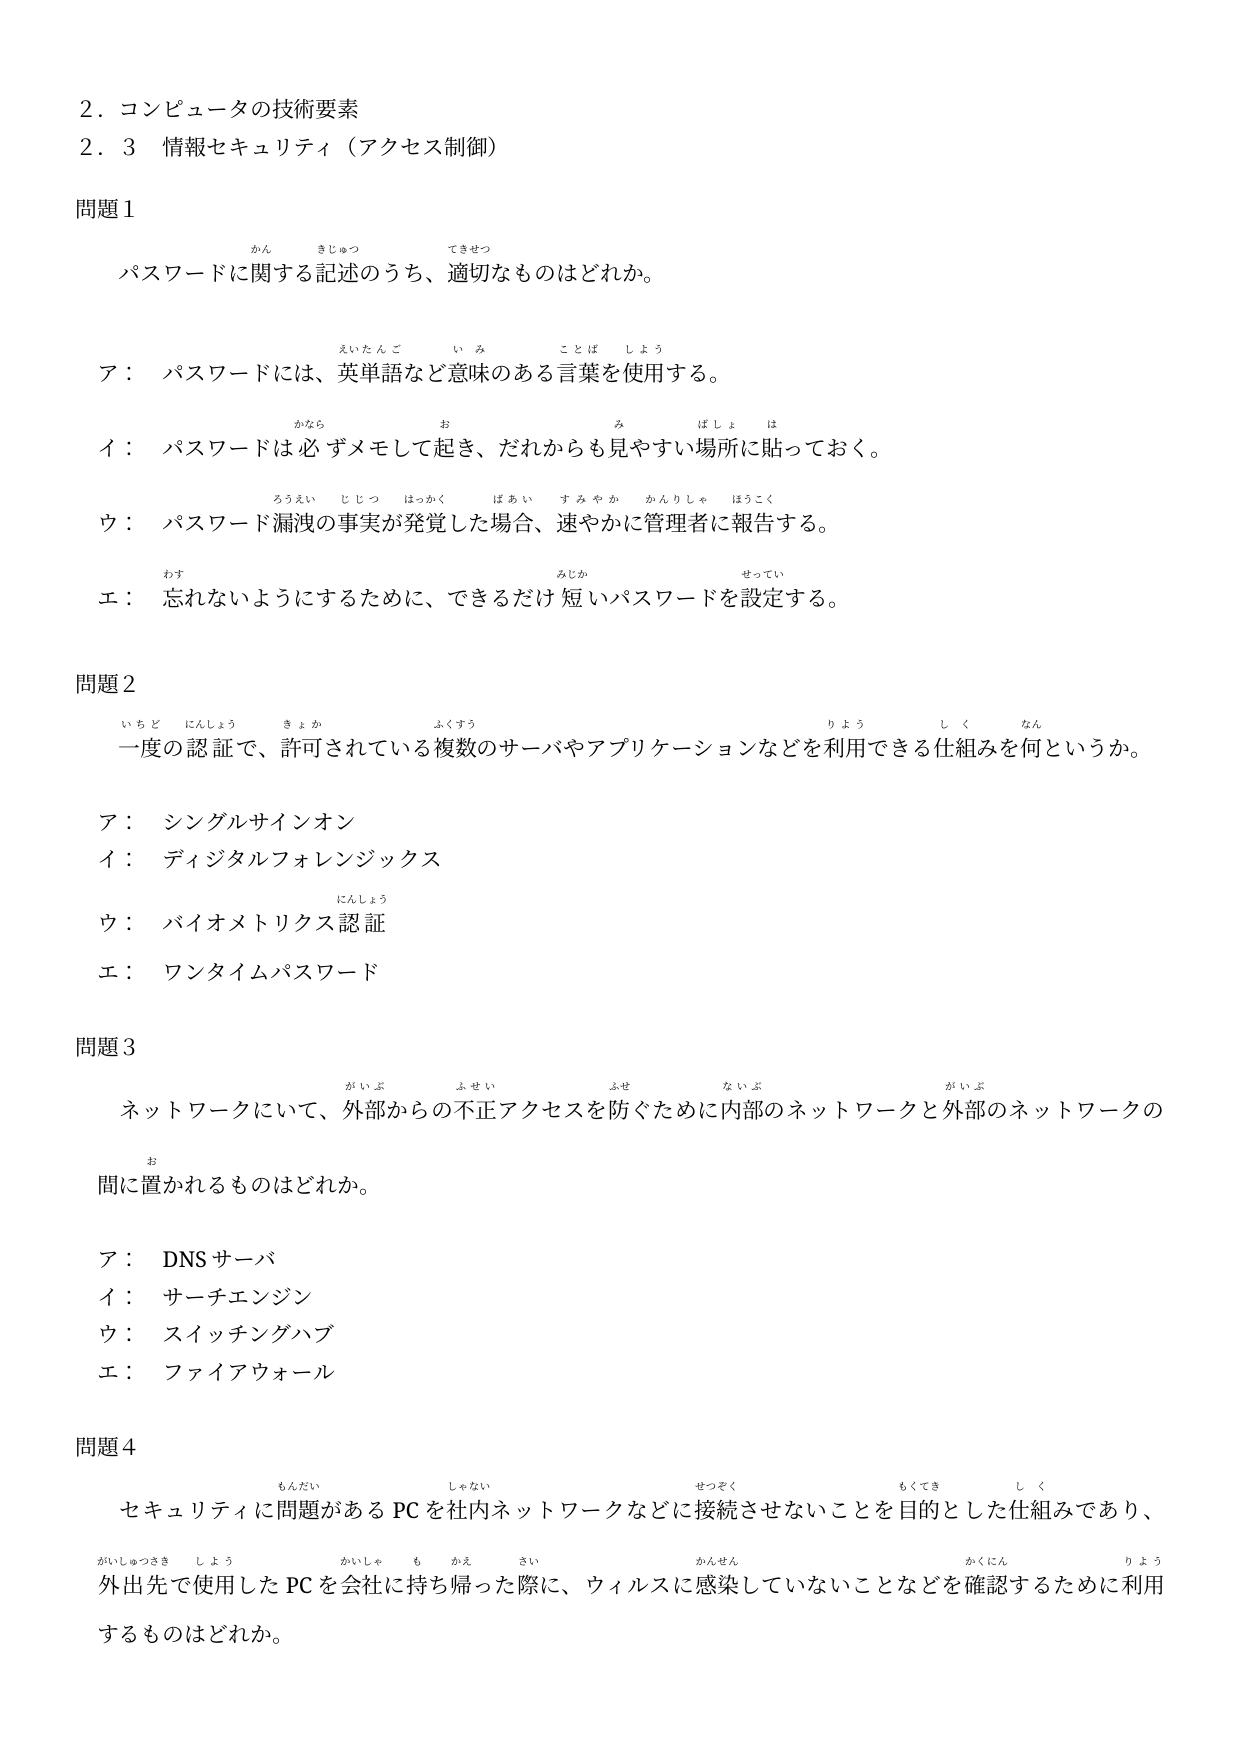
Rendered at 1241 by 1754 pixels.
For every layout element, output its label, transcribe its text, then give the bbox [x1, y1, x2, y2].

text エ： ファイアウォール [97, 1352, 1165, 1389]
text 問題１ [75, 189, 1165, 227]
text ア： DNSサーバ [97, 1239, 1165, 1277]
text ２．コンピュータの技術要素 [75, 89, 1165, 127]
text セキュリティにがあるPCをネットワークなどにさせないことをとしたみであり、でしたPCをにちったに、ウィルスにしていないことなどをするためにするものはどれか。 [97, 1464, 1165, 1652]
text ウ： バイオメトリクス [97, 877, 1165, 952]
text 問題２ [75, 664, 1165, 702]
text ア： シングルサインオン [97, 802, 1165, 839]
text ウ： パスワードのがした、ににする。 [97, 477, 1165, 552]
text ウ： スイッチングハブ [97, 1314, 1165, 1352]
text ア： パスワードには、などのあるをする。 [97, 327, 1165, 402]
text ネットワークにいて、からのアクセスをぐためにのネットワークとのネットワークの間にかれるものはどれか。 [97, 1064, 1165, 1214]
text イ： パスワードはずメモしてき、だれからもやすいにっておく。 [97, 402, 1165, 477]
text エ： れないようにするために、できるだけいパスワードをする。 [97, 552, 1165, 627]
text エ： ワンタイムパスワード [97, 952, 1165, 989]
text ２．３ 情報セキュリティ（アクセス制御） [75, 127, 1165, 164]
text ので、されているのサーバやアプリケーションなどをできるみをというか。 [97, 702, 1165, 777]
text 問題４ [75, 1427, 1165, 1464]
text イ： ディジタルフォレンジックス [97, 839, 1165, 877]
text パスワードにするのうち、なものはどれか。 [97, 227, 1165, 302]
text 問題３ [75, 1027, 1165, 1064]
text イ： サーチエンジン [97, 1277, 1165, 1314]
